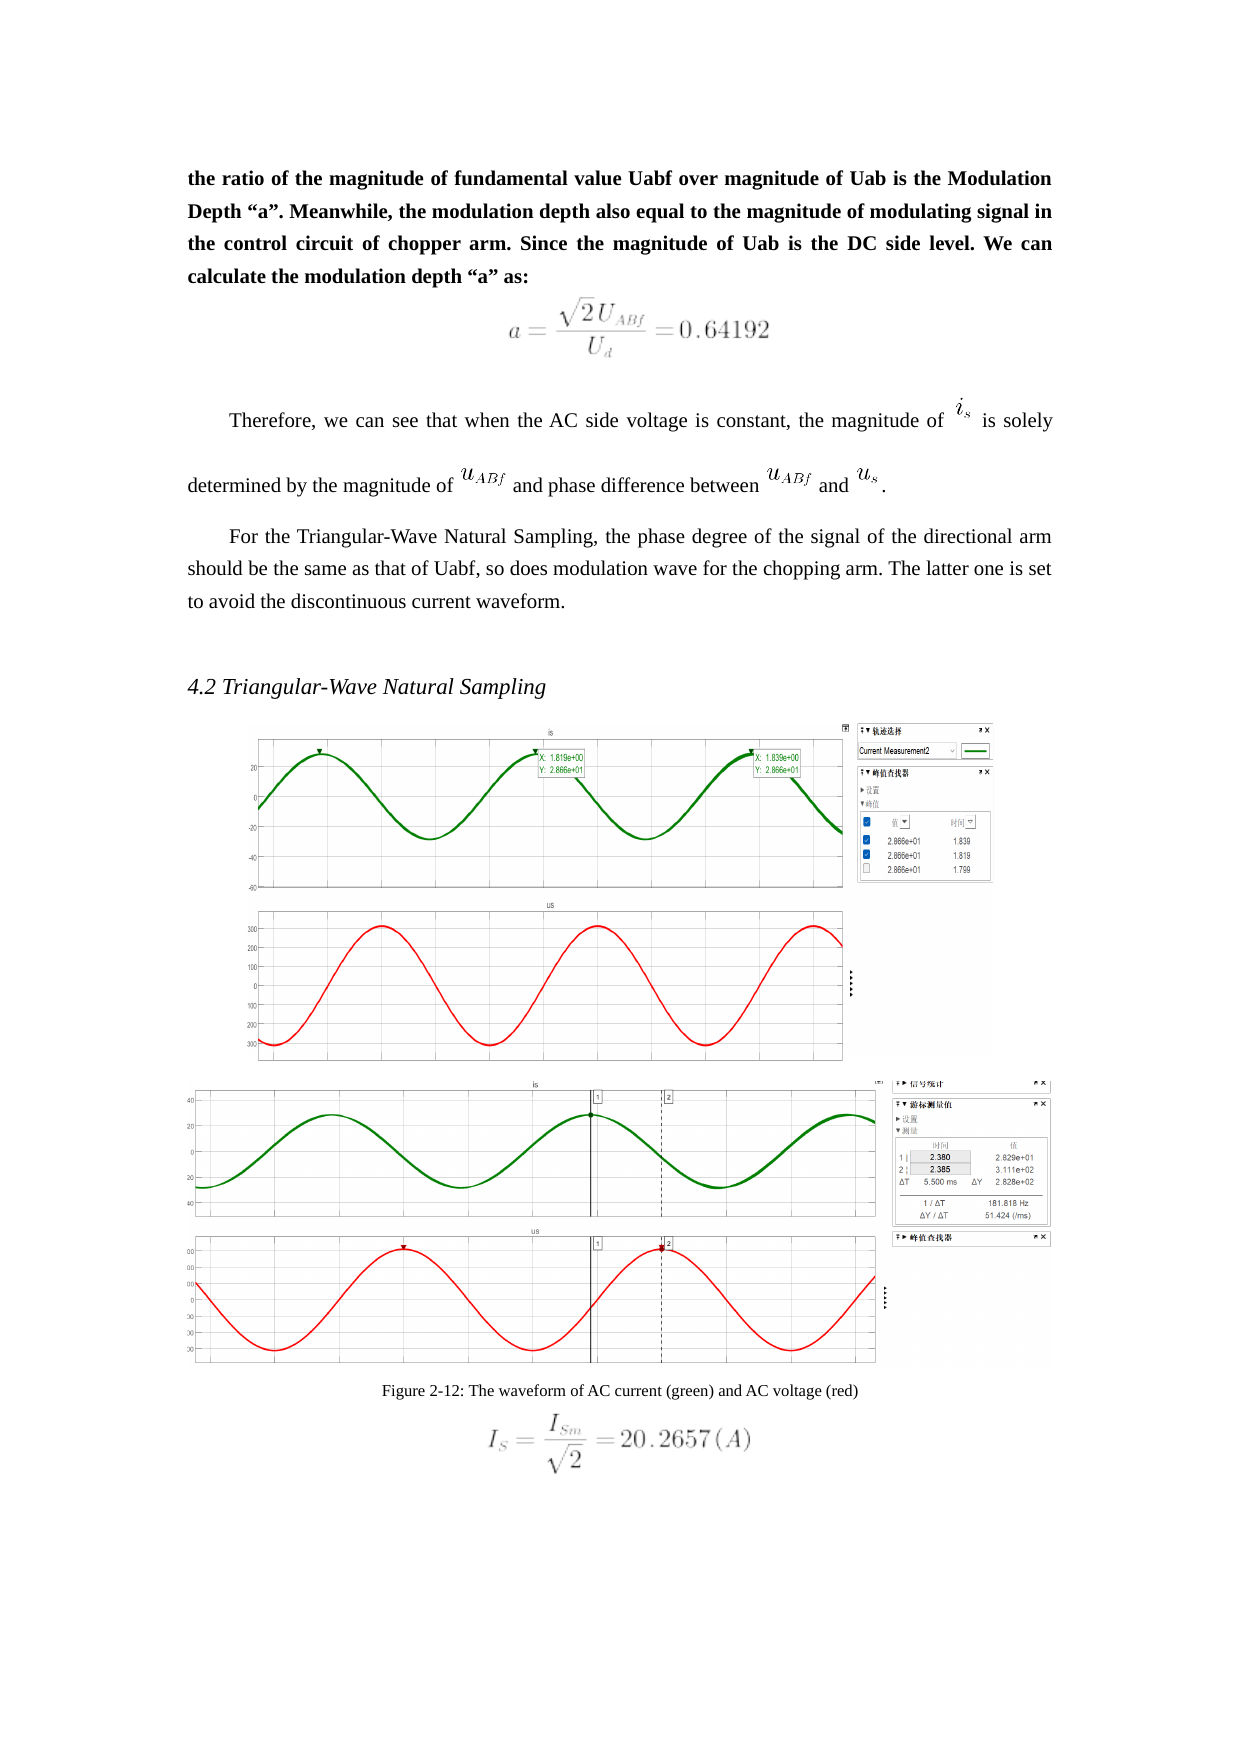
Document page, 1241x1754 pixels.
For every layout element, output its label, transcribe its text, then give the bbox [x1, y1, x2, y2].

picture [247, 723, 994, 1062]
text Therefore, we can see that when the AC side voltage is constant, the magnitude of is solely determined by the magnitude of and phase difference between and . [187, 389, 1053, 519]
subtitle 4.2 Triangular-Wave Natural Sampling [187, 670, 1053, 703]
text Figure 2-12: The waveform of AC current (green) and AC voltage (red) [187, 1374, 1053, 1406]
picture [187, 1081, 1053, 1367]
text For the Triangular-Wave Natural Sampling, the phase degree of the signal of the directional arm should be the same as that of Uabf, so does modulation wave for the chopping arm. The latter one is set to avoid the discontinuous current waveform. [187, 519, 1053, 617]
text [187, 162, 1053, 292]
